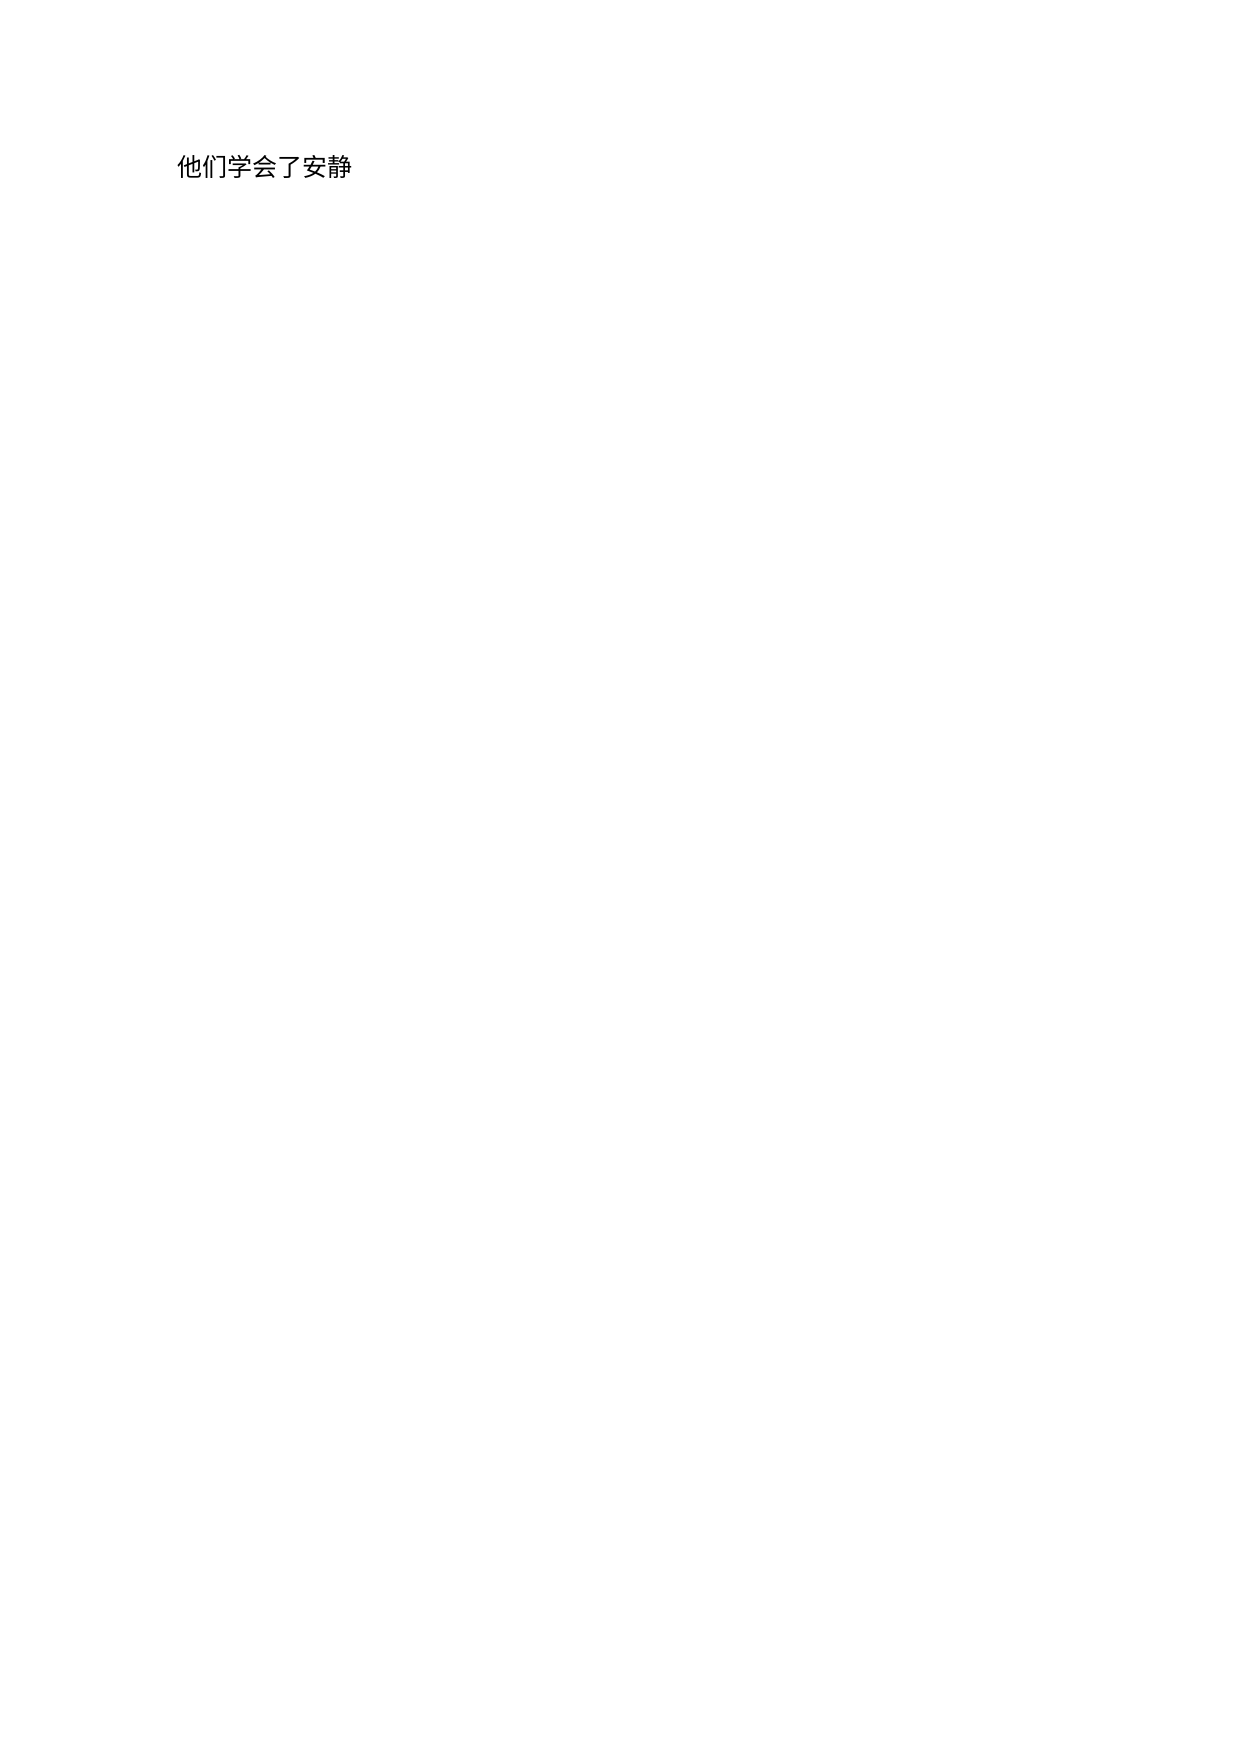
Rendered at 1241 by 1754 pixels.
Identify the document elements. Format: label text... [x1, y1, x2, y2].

text 他们学会了安静 [177, 148, 1063, 184]
